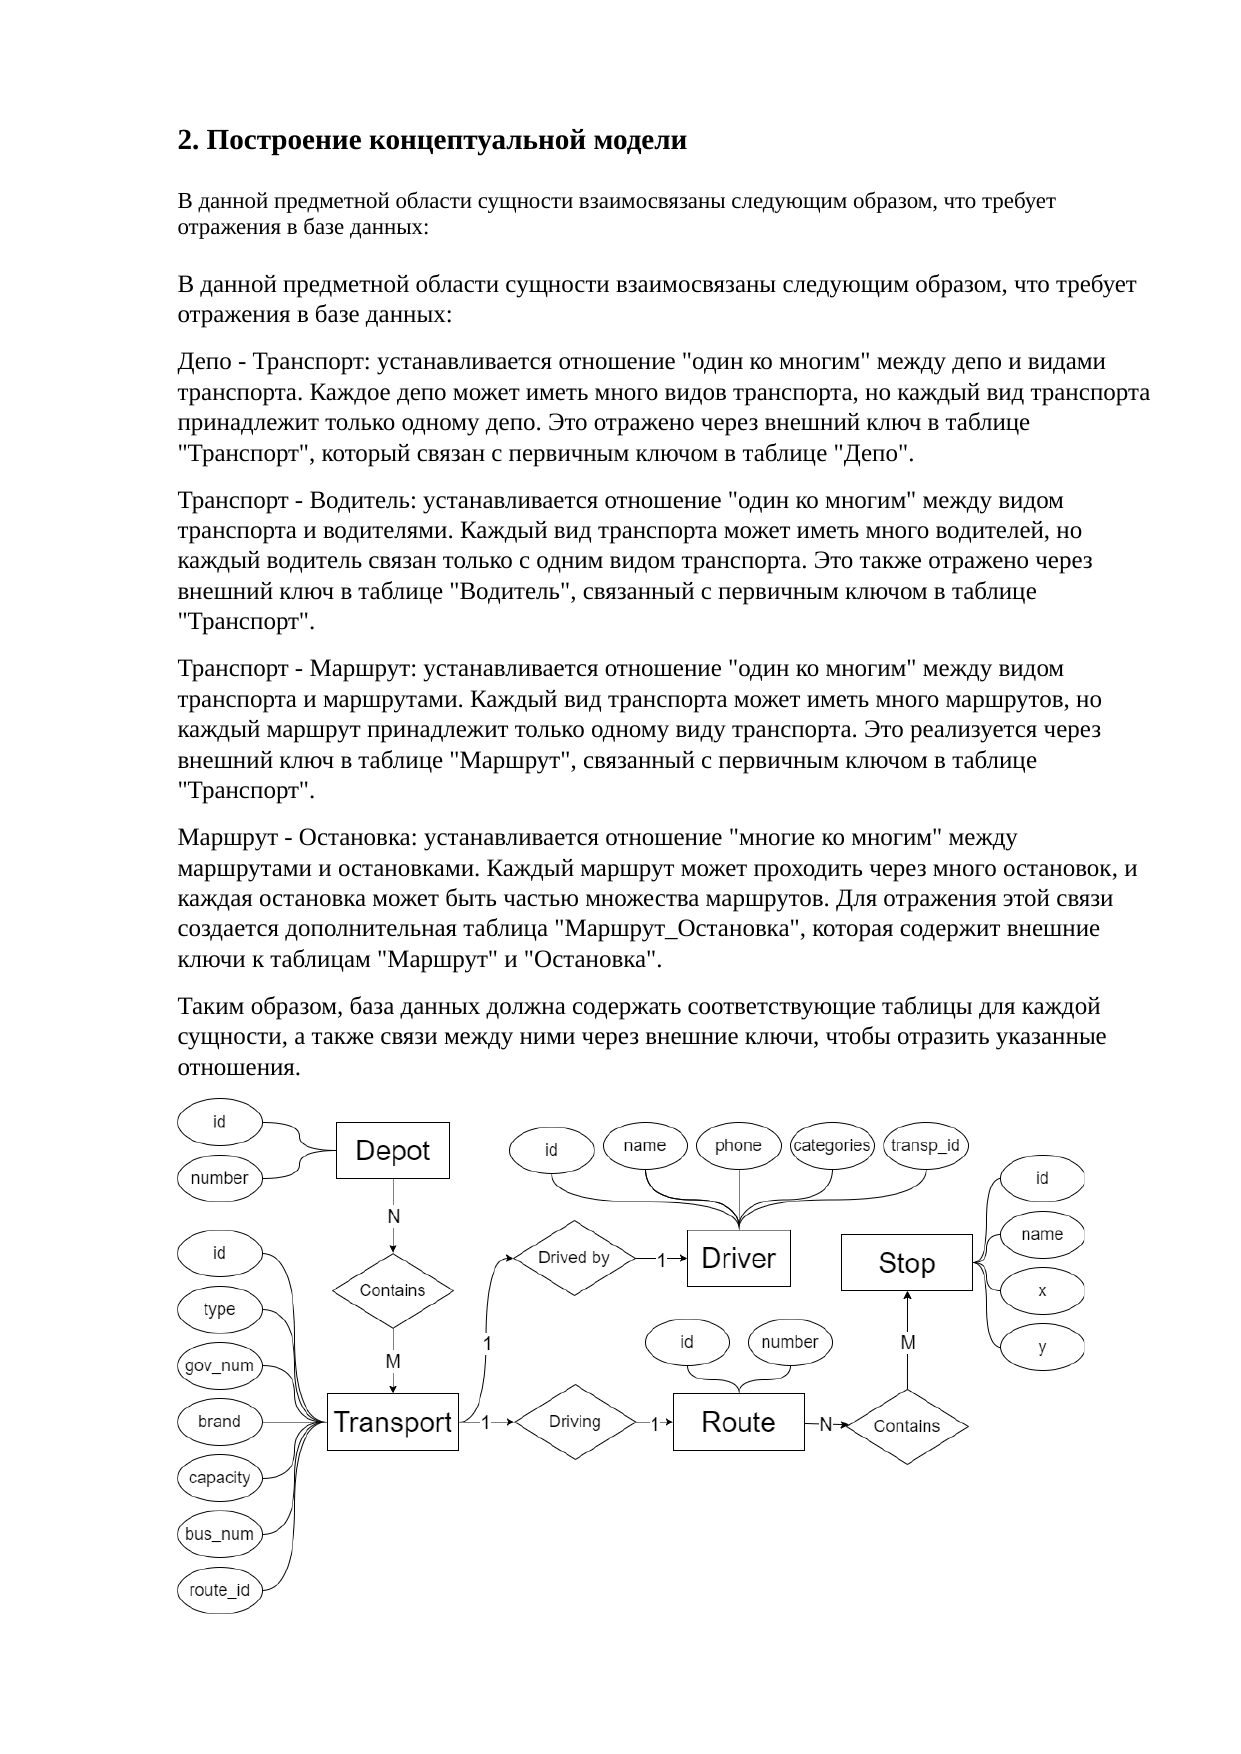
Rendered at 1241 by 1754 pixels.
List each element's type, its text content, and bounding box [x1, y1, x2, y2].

picture [177, 1098, 1085, 1614]
text В данной предметной области сущности взаимосвязаны следующим образом, что требует отражения в базе данных: [177, 269, 1152, 328]
text Таким образом, база данных должна содержать соответствующие таблицы для каждой сущности, а также связи между ними через внешние ключи, чтобы отразить указанные отношения. [177, 991, 1152, 1081]
text Транспорт - Маршрут: устанавливается отношение "один ко многим" между видом транспорта и маршрутами. Каждый вид транспорта может иметь много маршрутов, но каждый маршрут принадлежит только одному виду транспорта. Это реализуется через внешний ключ в таблице "Маршрут", связанный с первичным ключом в таблице "Транспорт". [177, 653, 1152, 804]
text В данной предметной области сущности взаимосвязаны следующим образом, что требует отражения в базе данных: [177, 187, 1152, 240]
text Депо - Транспорт: устанавливается отношение "один ко многим" между депо и видами транспорта. Каждое депо может иметь много видов транспорта, но каждый вид транспорта принадлежит только одному депо. Это отражено через внешний ключ в таблице "Транспорт", который связан с первичным ключом в таблице "Депо". [177, 346, 1152, 466]
subtitle 2. Построение концептуальной модели [177, 122, 1152, 156]
text Маршрут - Остановка: устанавливается отношение "многие ко многим" между маршрутами и остановками. Каждый маршрут может проходить через много остановок, и каждая остановка может быть частью множества маршрутов. Для отражения этой связи создается дополнительная таблица "Маршрут_Остановка", которая содержит внешние ключи к таблицам "Маршрут" и "Остановка". [177, 822, 1152, 973]
text Транспорт - Водитель: устанавливается отношение "один ко многим" между видом транспорта и водителями. Каждый вид транспорта может иметь много водителей, но каждый водитель связан только с одним видом транспорта. Это также отражено через внешний ключ в таблице "Водитель", связанный с первичным ключом в таблице "Транспорт". [177, 485, 1152, 635]
